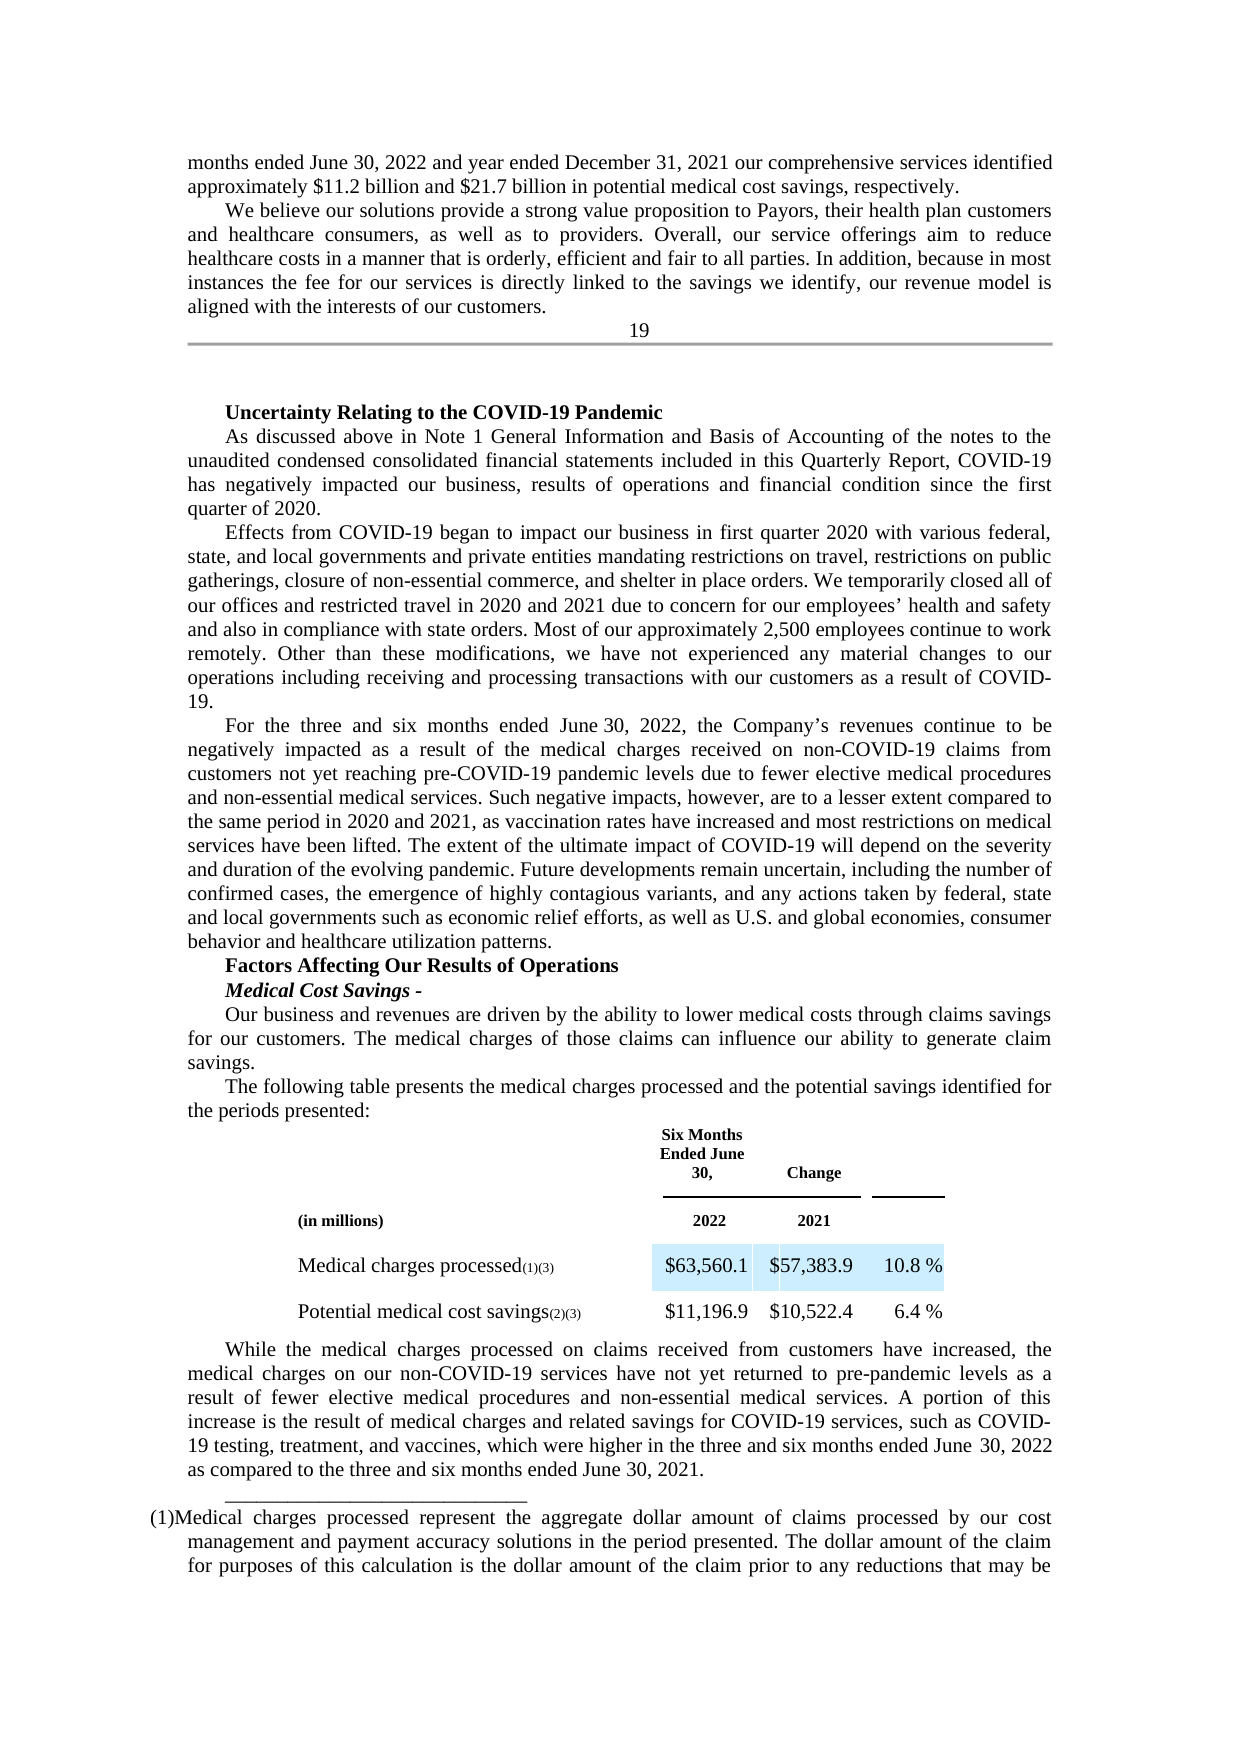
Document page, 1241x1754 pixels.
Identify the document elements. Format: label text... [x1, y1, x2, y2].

text Uncertainty Relating to the COVID-19 Pandemic [187, 400, 1053, 424]
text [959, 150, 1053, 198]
text The following table presents the medical charges processed and the potential savings identified for the periods presented: [187, 1074, 1053, 1122]
text As discussed above in Note 1 General Information and Basis of Accounting of the notes to the unaudited condensed consolidated financial statements included in this Quarterly Report, COVID-19 has negatively impacted our business, results of operations and financial condition since the first quarter of 2020. [187, 424, 1053, 520]
text Our business and revenues are driven by the ability to lower medical costs through claims savings for our customers. The medical charges of those claims can influence our ability to generate claim savings. [187, 1002, 1053, 1074]
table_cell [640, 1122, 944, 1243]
text _____________________________ [187, 1481, 1053, 1505]
text Effects from COVID-19 began to impact our business in first quarter 2020 with various federal, state, and local governments and private entities mandating restrictions on travel, restrictions on public gatherings, closure of non-essential commerce, and shelter in place orders. We temporarily closed all of our offices and restricted travel in 2020 and 2021 due to concern for our employees’ health and safety and also in compliance with state orders. Most of our approximately 2,500 employees continue to work remotely. Other than these modifications, we have not experienced any material changes to our operations including receiving and processing transactions with our customers as a result of COVID-19. [187, 520, 1053, 713]
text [150, 1505, 1053, 1577]
text 19 [187, 318, 1053, 342]
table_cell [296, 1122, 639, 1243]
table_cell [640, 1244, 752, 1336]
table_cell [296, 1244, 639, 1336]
text While the medical charges processed on claims received from customers have increased, the medical charges on our non-COVID-19 services have not yet returned to pre-pandemic levels as a result of fewer elective medical procedures and non-essential medical services. A portion of this increase is the result of medical charges and related savings for COVID-19 services, such as COVID-19 testing, treatment, and vaccines, which were higher in the three and six months ended June 30, 2022 as compared to the three and six months ended June 30, 2021. [187, 1336, 1053, 1481]
text Factors Affecting Our Results of Operations [187, 953, 1053, 977]
text Medical Cost Savings - [187, 977, 1053, 1002]
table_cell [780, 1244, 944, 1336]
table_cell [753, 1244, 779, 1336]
text For the three and six months ended June 30, 2022, the Company’s revenues continue to be negatively impacted as a result of the medical charges received on non-COVID-19 claims from customers not yet reaching pre-COVID-19 pandemic levels due to fewer elective medical procedures and non-essential medical services. Such negative impacts, however, are to a lesser extent compared to the same period in 2020 and 2021, as vaccination rates have increased and most restrictions on medical services have been lifted. The extent of the ultimate impact of COVID-19 will depend on the severity and duration of the evolving pandemic. Future developments remain uncertain, including the number of confirmed cases, the emergence of highly contagious variants, and any actions taken by federal, state and local governments such as economic relief efforts, as well as U.S. and global economies, consumer behavior and healthcare utilization patterns. [187, 713, 1053, 953]
text We believe our solutions provide a strong value proposition to Payors, their health plan customers and healthcare consumers, as well as to providers. Overall, our service offerings aim to reduce healthcare costs in a manner that is orderly, efficient and fair to all parties. In addition, because in most instances the fee for our services is directly linked to the savings we identify, our revenue model is aligned with the interests of our customers. [187, 198, 1053, 318]
